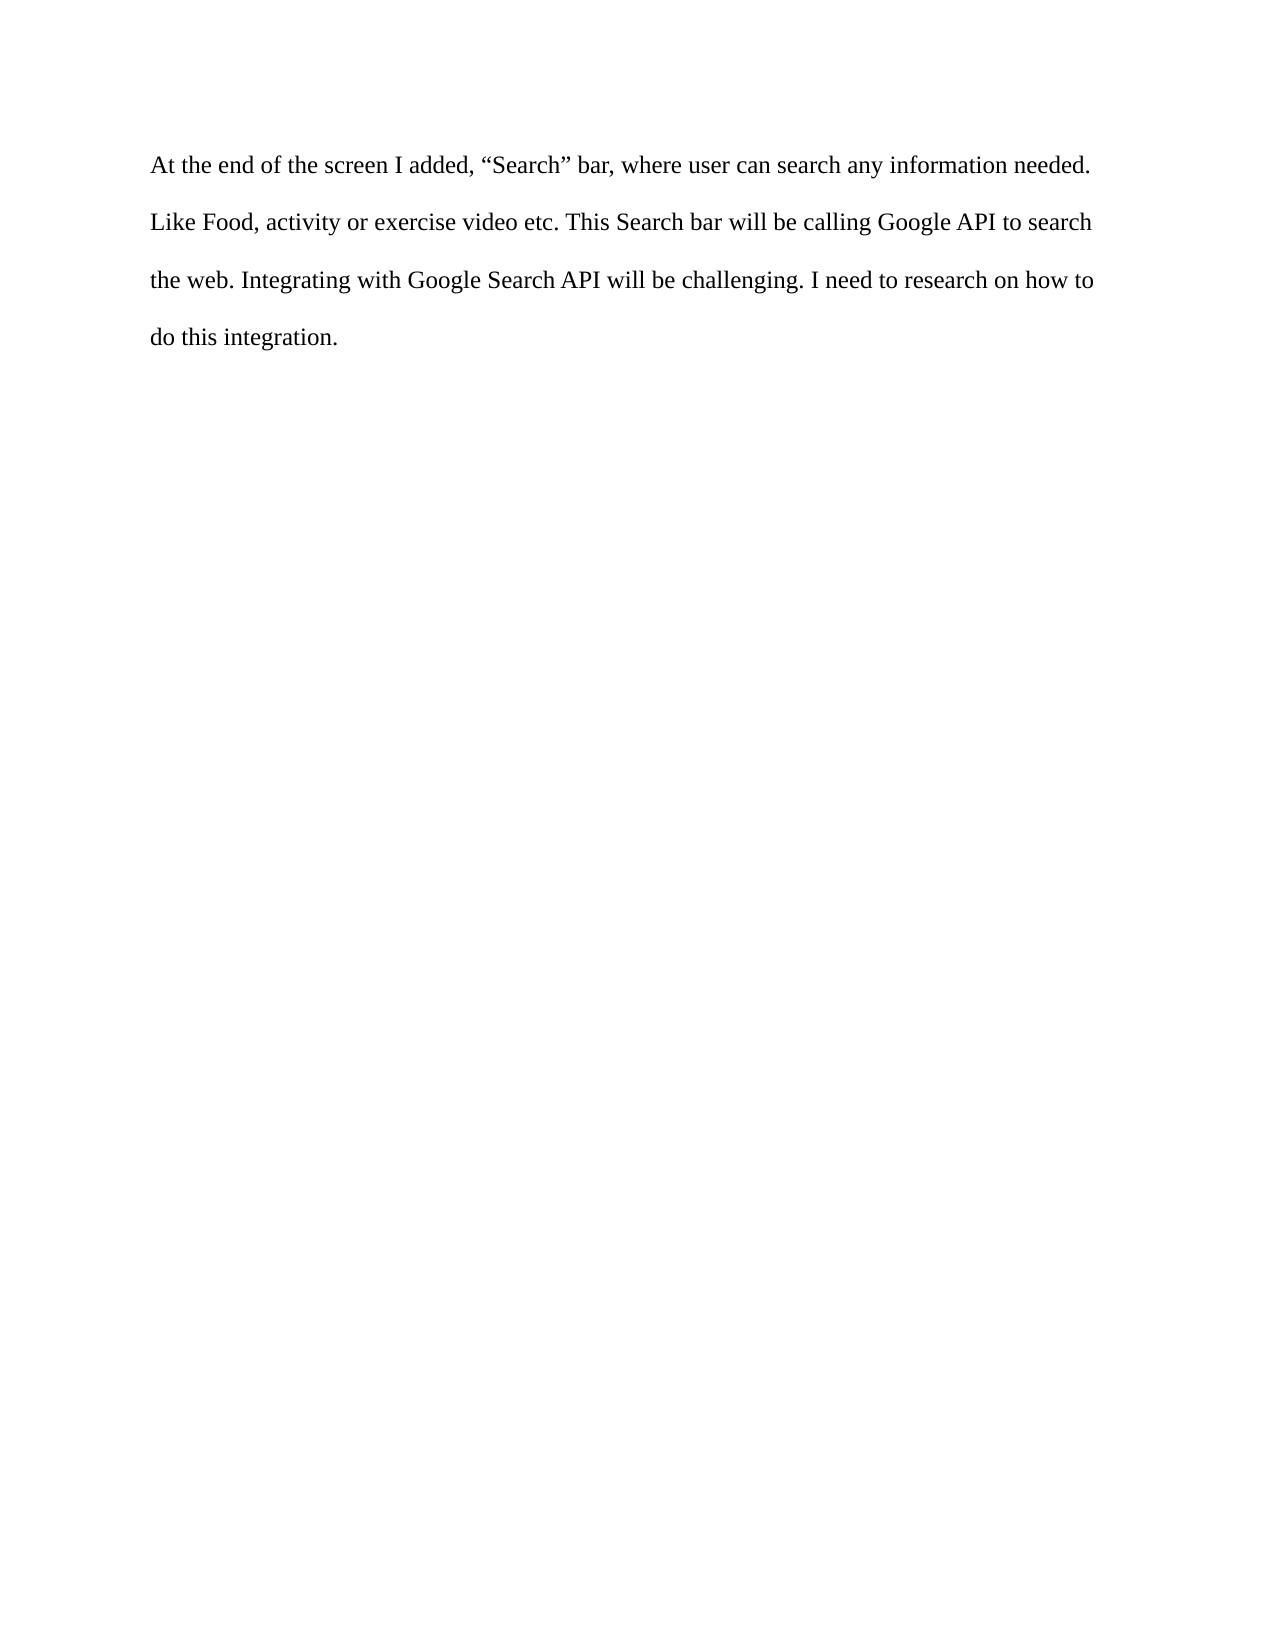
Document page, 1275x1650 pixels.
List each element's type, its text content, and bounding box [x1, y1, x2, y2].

text At the end of the screen I added, “Search” bar, where user can search any information needed. Like Food, activity or exercise video etc. This Search bar will be calling Google API to search the web. Integrating with Google Search API will be challenging. I need to research on how to do this integration. [150, 150, 1125, 351]
